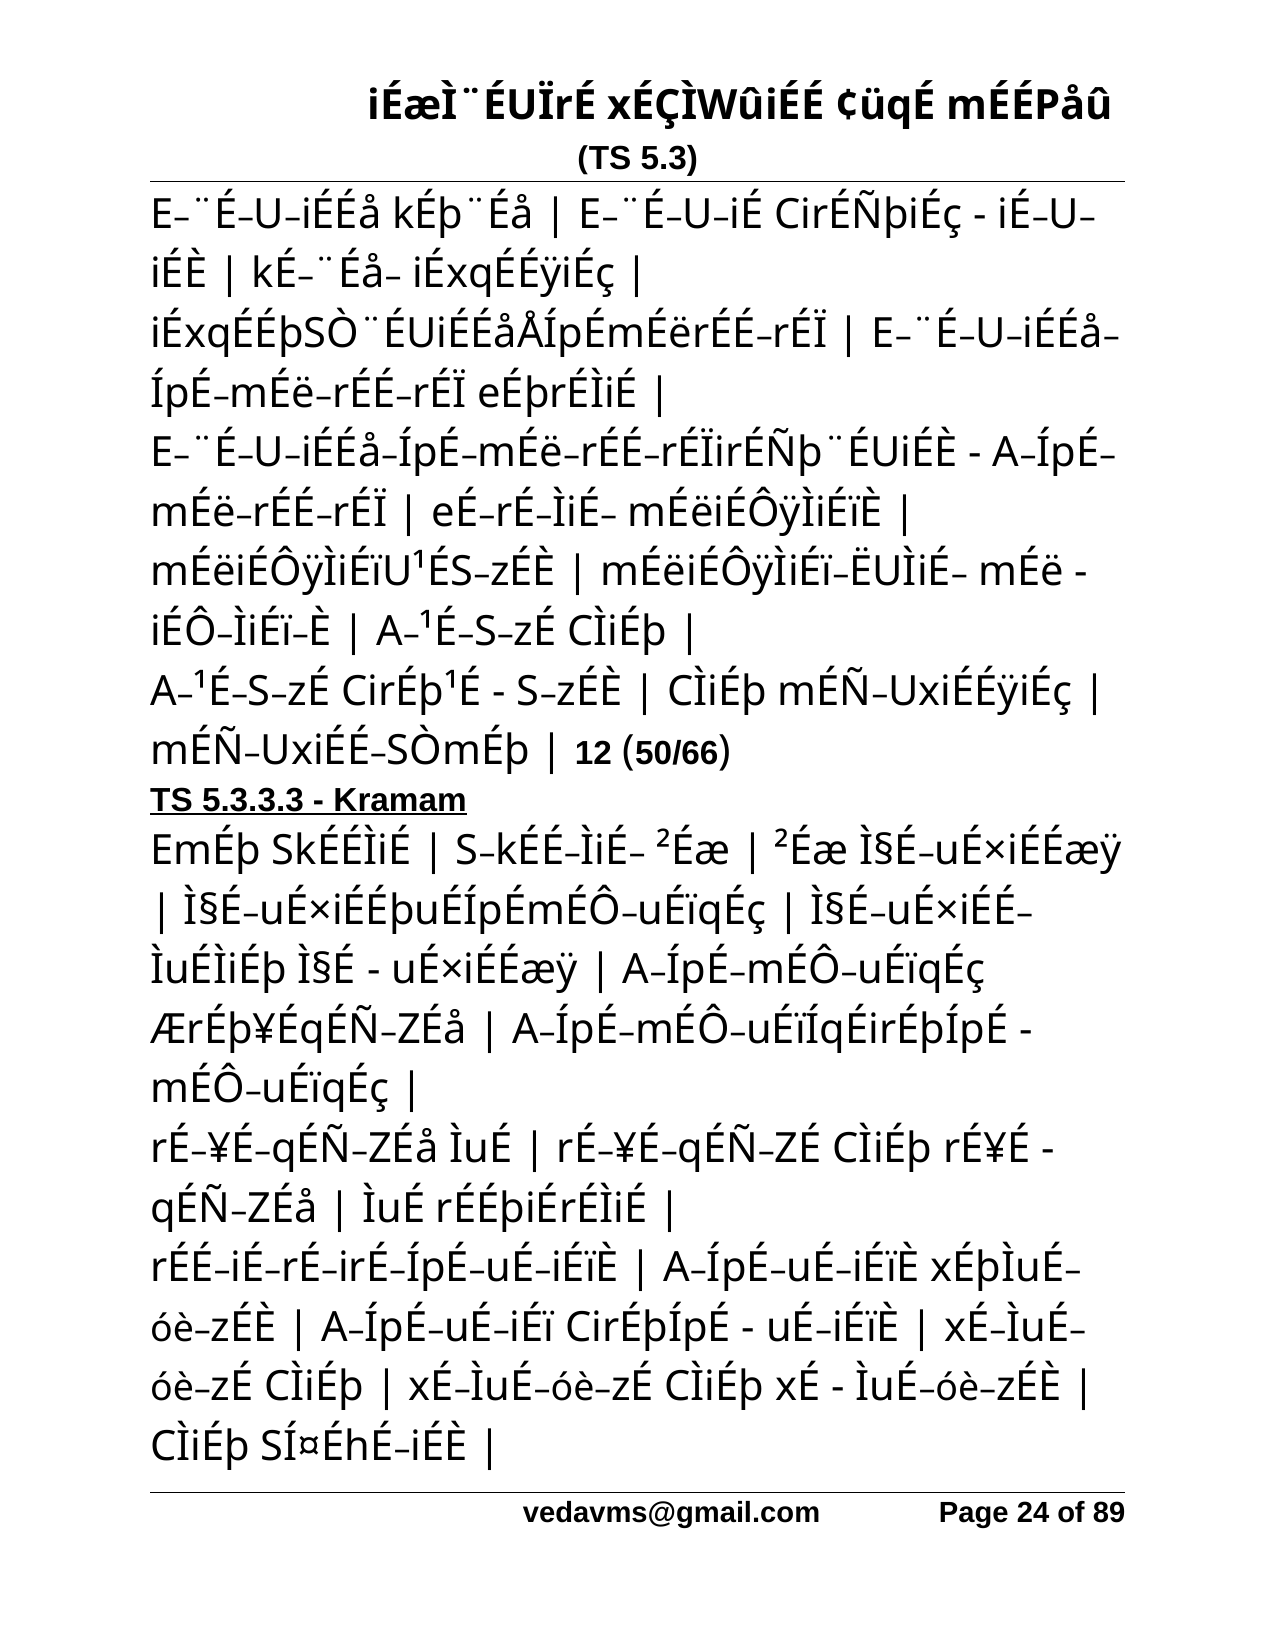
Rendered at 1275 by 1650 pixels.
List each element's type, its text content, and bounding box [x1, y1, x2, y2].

text EmÉþ SkÉÉÌiÉ | S–kÉÉ–ÌiÉ– ²Éæ | ²Éæ Ì§É–uÉ×iÉÉæÿ | Ì§É–uÉ×iÉÉþuÉÍpÉmÉÔ–uÉïqÉç | Ì§É–uÉ×iÉÉ–ÌuÉÌiÉþ Ì§É - uÉ×iÉÉæÿ | A–ÍpÉ–mÉÔ–uÉïqÉç ÆrÉþ¥ÉqÉÑ–ZÉå | A–ÍpÉ–mÉÔ–uÉïÍqÉirÉþÍpÉ - mÉÔ–uÉïqÉç | [150, 820, 1125, 1115]
text E–¨É–U–iÉÉå kÉþ¨Éå | E–¨É–U–iÉ CirÉÑþiÉç - iÉ–U–iÉÈ | kÉ–¨Éå– iÉxqÉÉÿiÉç | iÉxqÉÉþSÒ¨ÉUiÉÉåÅÍpÉmÉërÉÉ–rÉÏ | E–¨É–U–iÉÉå–ÍpÉ–mÉë–rÉÉ–rÉÏ eÉþrÉÌiÉ | [150, 184, 1125, 419]
text rÉ–¥É–qÉÑ–ZÉå ÌuÉ | rÉ–¥É–qÉÑ–ZÉ CÌiÉþ rÉ¥É - qÉÑ–ZÉå | ÌuÉ rÉÉþiÉrÉÌiÉ | [150, 1118, 1125, 1234]
text TS 5.3.3.3 - Kramam [150, 779, 1094, 818]
text rÉÉ–iÉ–rÉ–irÉ–ÍpÉ–uÉ–iÉïÈ | A–ÍpÉ–uÉ–iÉïÈ xÉþÌuÉ–óè–zÉÈ | A–ÍpÉ–uÉ–iÉï CirÉþÍpÉ - uÉ–iÉïÈ | xÉ–ÌuÉ–óè–zÉ CÌiÉþ | xÉ–ÌuÉ–óè–zÉ CÌiÉþ xÉ - ÌuÉ–óè–zÉÈ | CÌiÉþ SÍ¤ÉhÉ–iÉÈ | [150, 1237, 1125, 1472]
text A–¹É–S–zÉ CirÉþ¹É - S–zÉÈ | CÌiÉþ mÉÑ–UxiÉÉÿiÉç | mÉÑ–UxiÉÉ–SÒmÉþ | 12 (50/66) [150, 660, 1125, 777]
